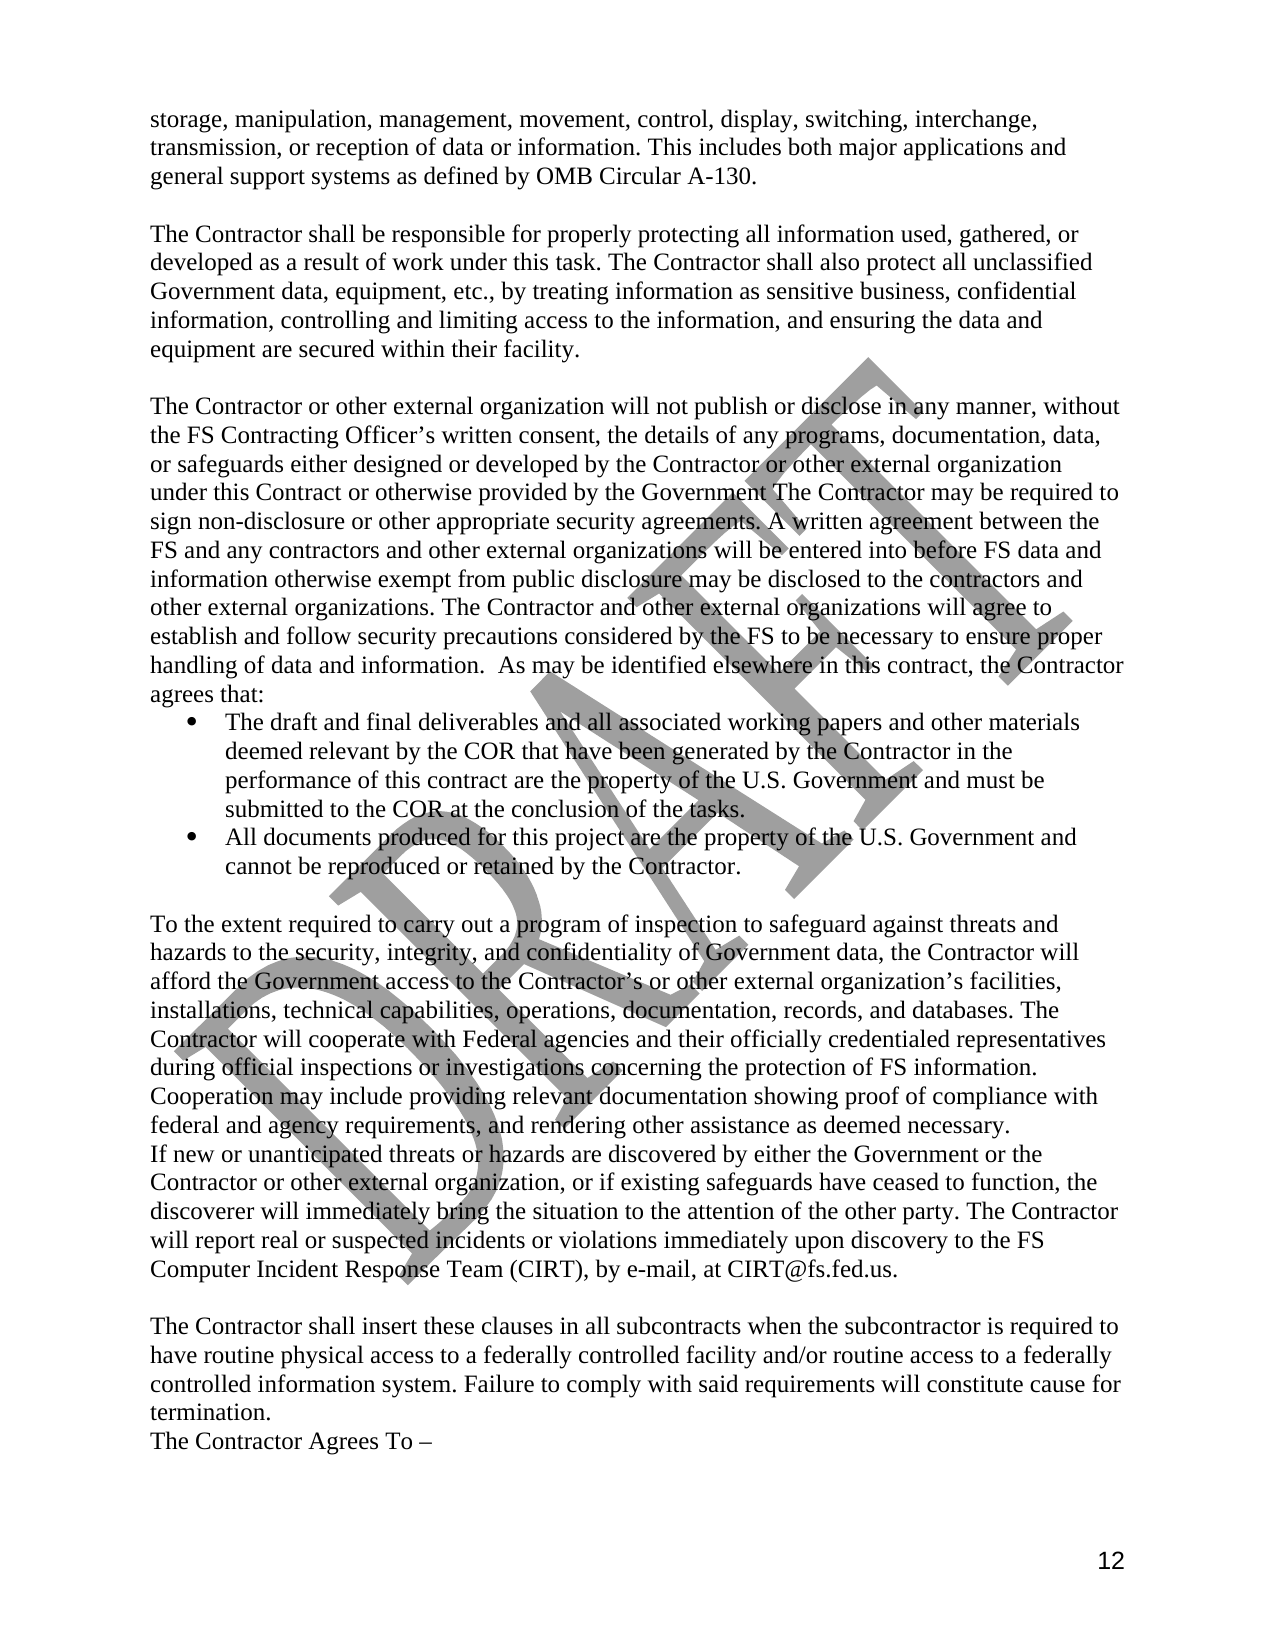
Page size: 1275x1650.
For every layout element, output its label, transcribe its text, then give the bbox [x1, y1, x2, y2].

list All documents produced for this project are the property of the U.S. Government and cannot be reproduced or retained by the Contractor. [187, 822, 1125, 880]
list The draft and final deliverables and all associated working papers and other materials deemed relevant by the COR that have been generated by the Contractor in the performance of this contract are the property of the U.S. Government and must be submitted to the COR at the conclusion of the tasks. [187, 707, 1125, 822]
text The Contractor or other external organization will not publish or disclose in any manner, without the FS Contracting Officer’s written consent, the details of any programs, documentation, data, or safeguards either designed or developed by the Contractor or other external organization under this Contract or otherwise provided by the Government The Contractor may be required to sign non-disclosure or other appropriate security agreements. A written agreement between the FS and any contractors and other external organizations will be entered into before FS data and information otherwise exempt from public disclosure may be disclosed to the contractors and other external organizations. The Contractor and other external organizations will agree to establish and follow security precautions considered by the FS to be necessary to ensure proper handling of data and information. As may be identified elsewhere in this contract, the Contractor agrees that: [150, 391, 1125, 707]
text The Contractor shall insert these clauses in all subcontracts when the subcontractor is required to have routine physical access to a federally controlled facility and/or routine access to a federally controlled information system. Failure to comply with said requirements will constitute cause for termination. [150, 1311, 1125, 1426]
text If new or unanticipated threats or hazards are discovered by either the Government or the Contractor or other external organization, or if existing safeguards have ceased to function, the discoverer will immediately bring the situation to the attention of the other party. The Contractor will report real or suspected incidents or violations immediately upon discovery to the FS Computer Incident Response Team (CIRT), by e-mail, at CIRT@fs.fed.us. [150, 1139, 1125, 1282]
text The Contractor Agrees To – [150, 1426, 1125, 1455]
text To the extent required to carry out a program of inspection to safeguard against threats and hazards to the security, integrity, and confidentiality of Government data, the Contractor will afford the Government access to the Contractor’s or other external organization’s facilities, installations, technical capabilities, operations, documentation, records, and databases. The Contractor will cooperate with Federal agencies and their officially credentialed representatives during official inspections or investigations concerning the protection of FS information. Cooperation may include providing relevant documentation showing proof of compliance with federal and agency requirements, and rendering other assistance as deemed necessary. [150, 909, 1125, 1139]
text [150, 104, 1125, 190]
text The Contractor shall be responsible for properly protecting all information used, gathered, or developed as a result of work under this task. The Contractor shall also protect all unclassified Government data, equipment, etc., by treating information as sensitive business, confidential information, controlling and limiting access to the information, and ensuring the data and equipment are secured within their facility. [150, 219, 1125, 362]
